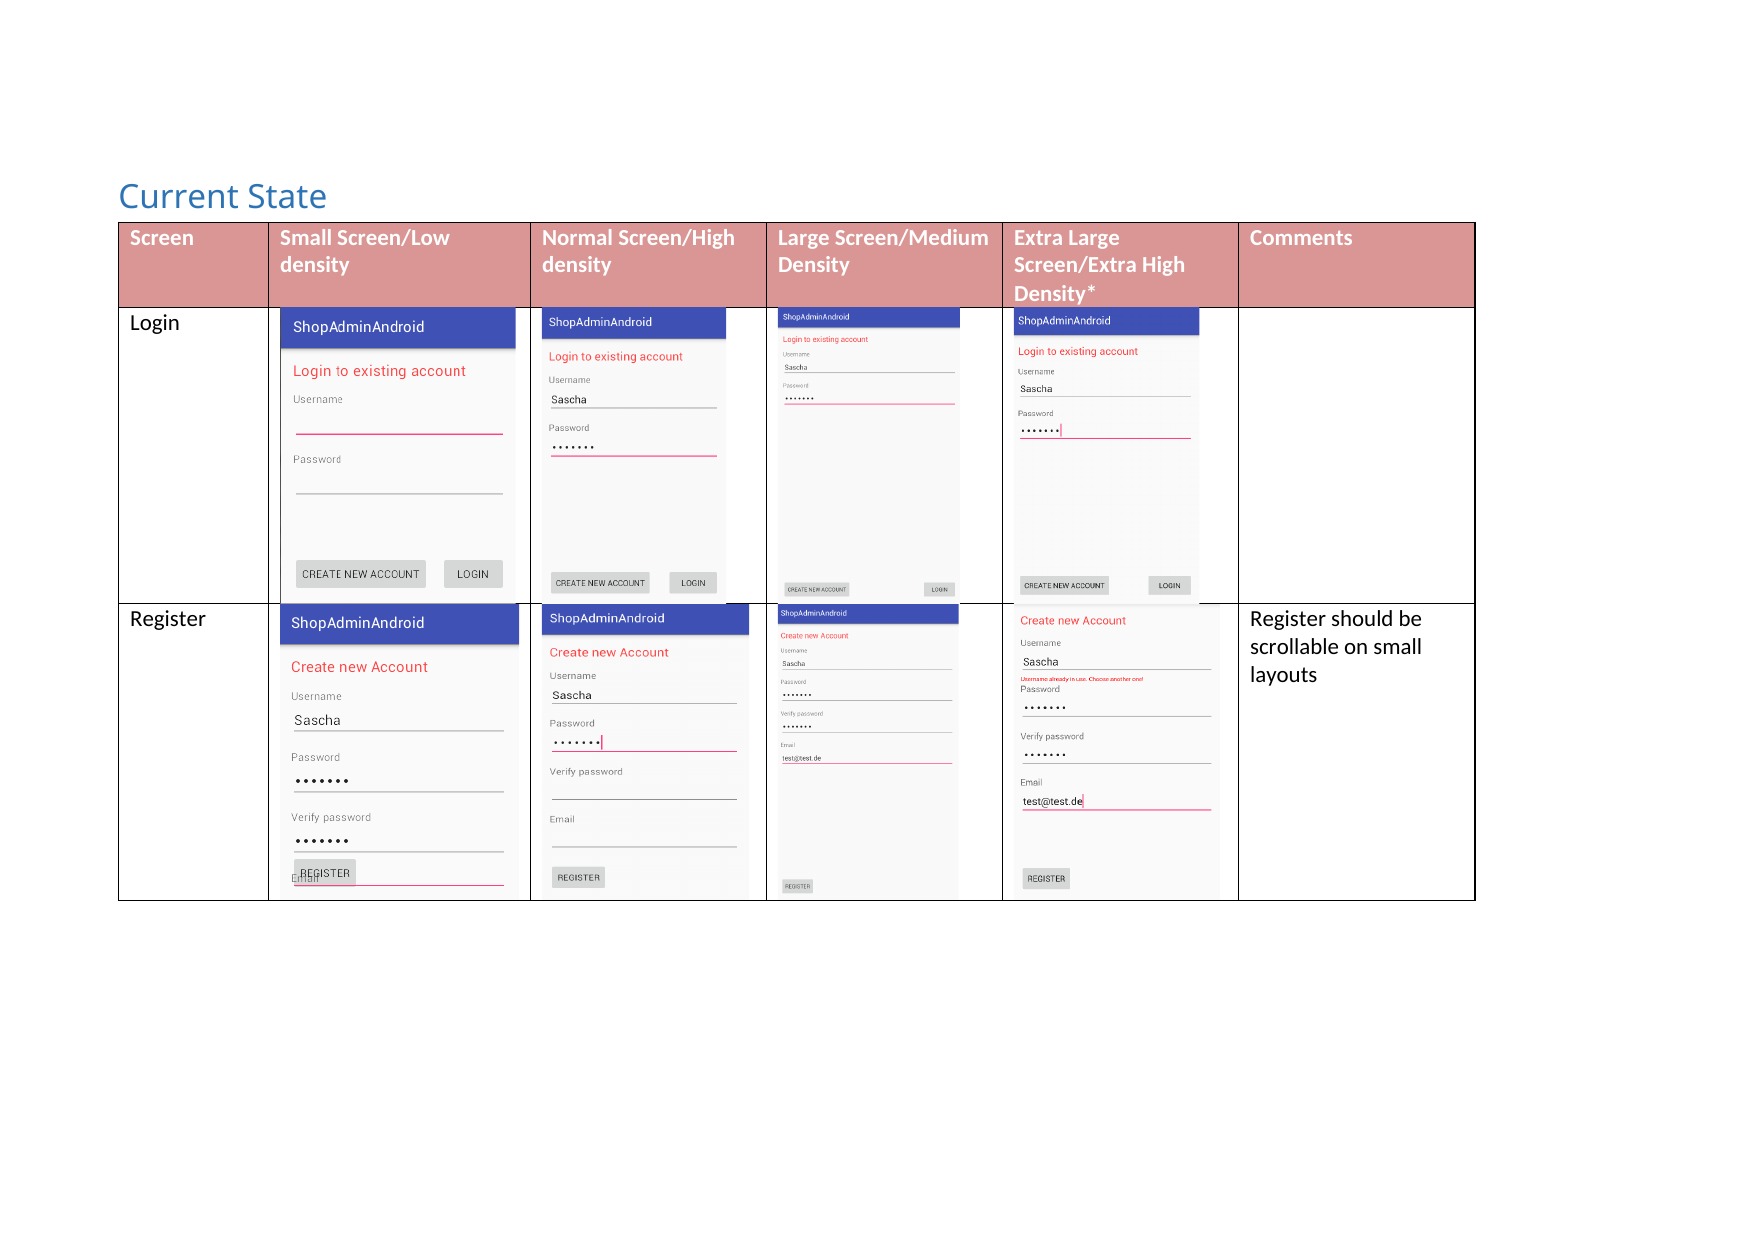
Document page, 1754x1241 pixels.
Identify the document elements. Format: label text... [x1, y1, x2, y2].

picture [777, 307, 960, 900]
table_header Extra Large Screen/Extra High Density* [1003, 223, 1238, 307]
table_cell [269, 604, 280, 899]
table_header Comments [1239, 223, 1474, 307]
table_header Screen [119, 223, 268, 307]
table_cell [1200, 308, 1238, 603]
table_cell [1003, 604, 1013, 899]
table_cell [767, 604, 777, 899]
table_cell [767, 308, 777, 603]
picture [1013, 307, 1220, 900]
table_cell [531, 308, 541, 603]
table_cell Register [119, 604, 268, 899]
picture [280, 307, 520, 900]
table_cell [1003, 308, 1013, 603]
table_cell Login [119, 308, 268, 603]
table_cell [727, 308, 766, 603]
table_cell [750, 604, 766, 899]
table_cell [531, 604, 541, 899]
picture [541, 307, 750, 900]
table_cell [516, 308, 530, 603]
table_header Large Screen/Medium Density [767, 223, 1002, 307]
table_cell [520, 604, 530, 899]
table_cell [959, 604, 1002, 899]
table_header Small Screen/Low density [269, 223, 530, 307]
table_cell [960, 308, 1002, 603]
subtitle Current State [118, 173, 1606, 218]
table_header Normal Screen/High density [531, 223, 766, 307]
table_cell [269, 308, 280, 603]
table_cell [1220, 604, 1238, 899]
table_cell [1239, 308, 1474, 603]
table_cell Register should be scrollable on small layouts [1239, 604, 1474, 899]
